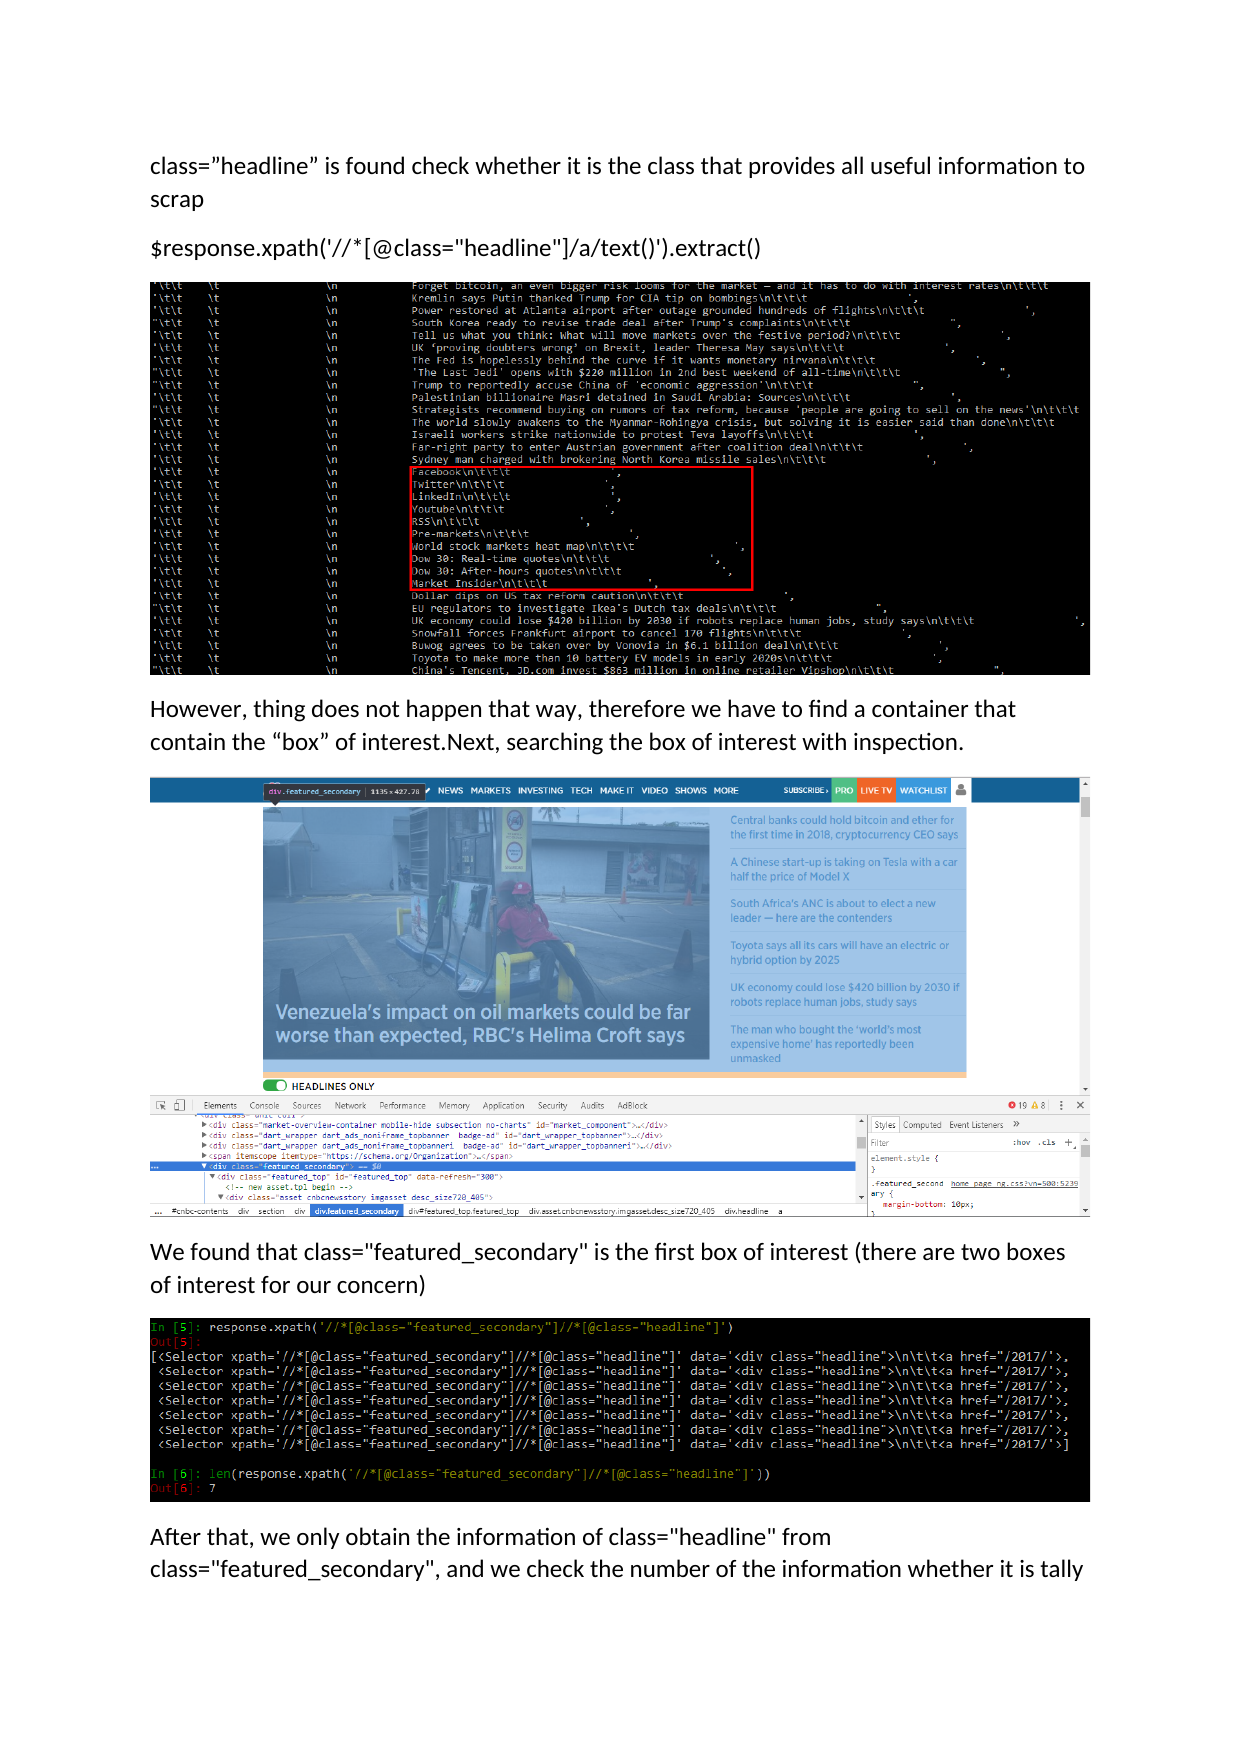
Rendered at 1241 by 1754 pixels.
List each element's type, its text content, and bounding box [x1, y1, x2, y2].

picture [150, 1318, 1091, 1502]
picture [150, 776, 1091, 1217]
text $response.xpath('//*[@class="headline"]/a/text()').extract() [150, 232, 1090, 263]
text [150, 1521, 1090, 1584]
text class=”headline” is found check whether it is the class that provides all useful information to scrap [150, 150, 1090, 213]
text We found that class="featured_secondary" is the first box of interest (there are two boxes of interest for our concern) [150, 1236, 1090, 1299]
text However, thing does not happen that way, therefore we have to find a container that contain the “box” of interest.Next, searching the box of interest with inspection. [150, 694, 1090, 757]
picture [150, 282, 1091, 675]
